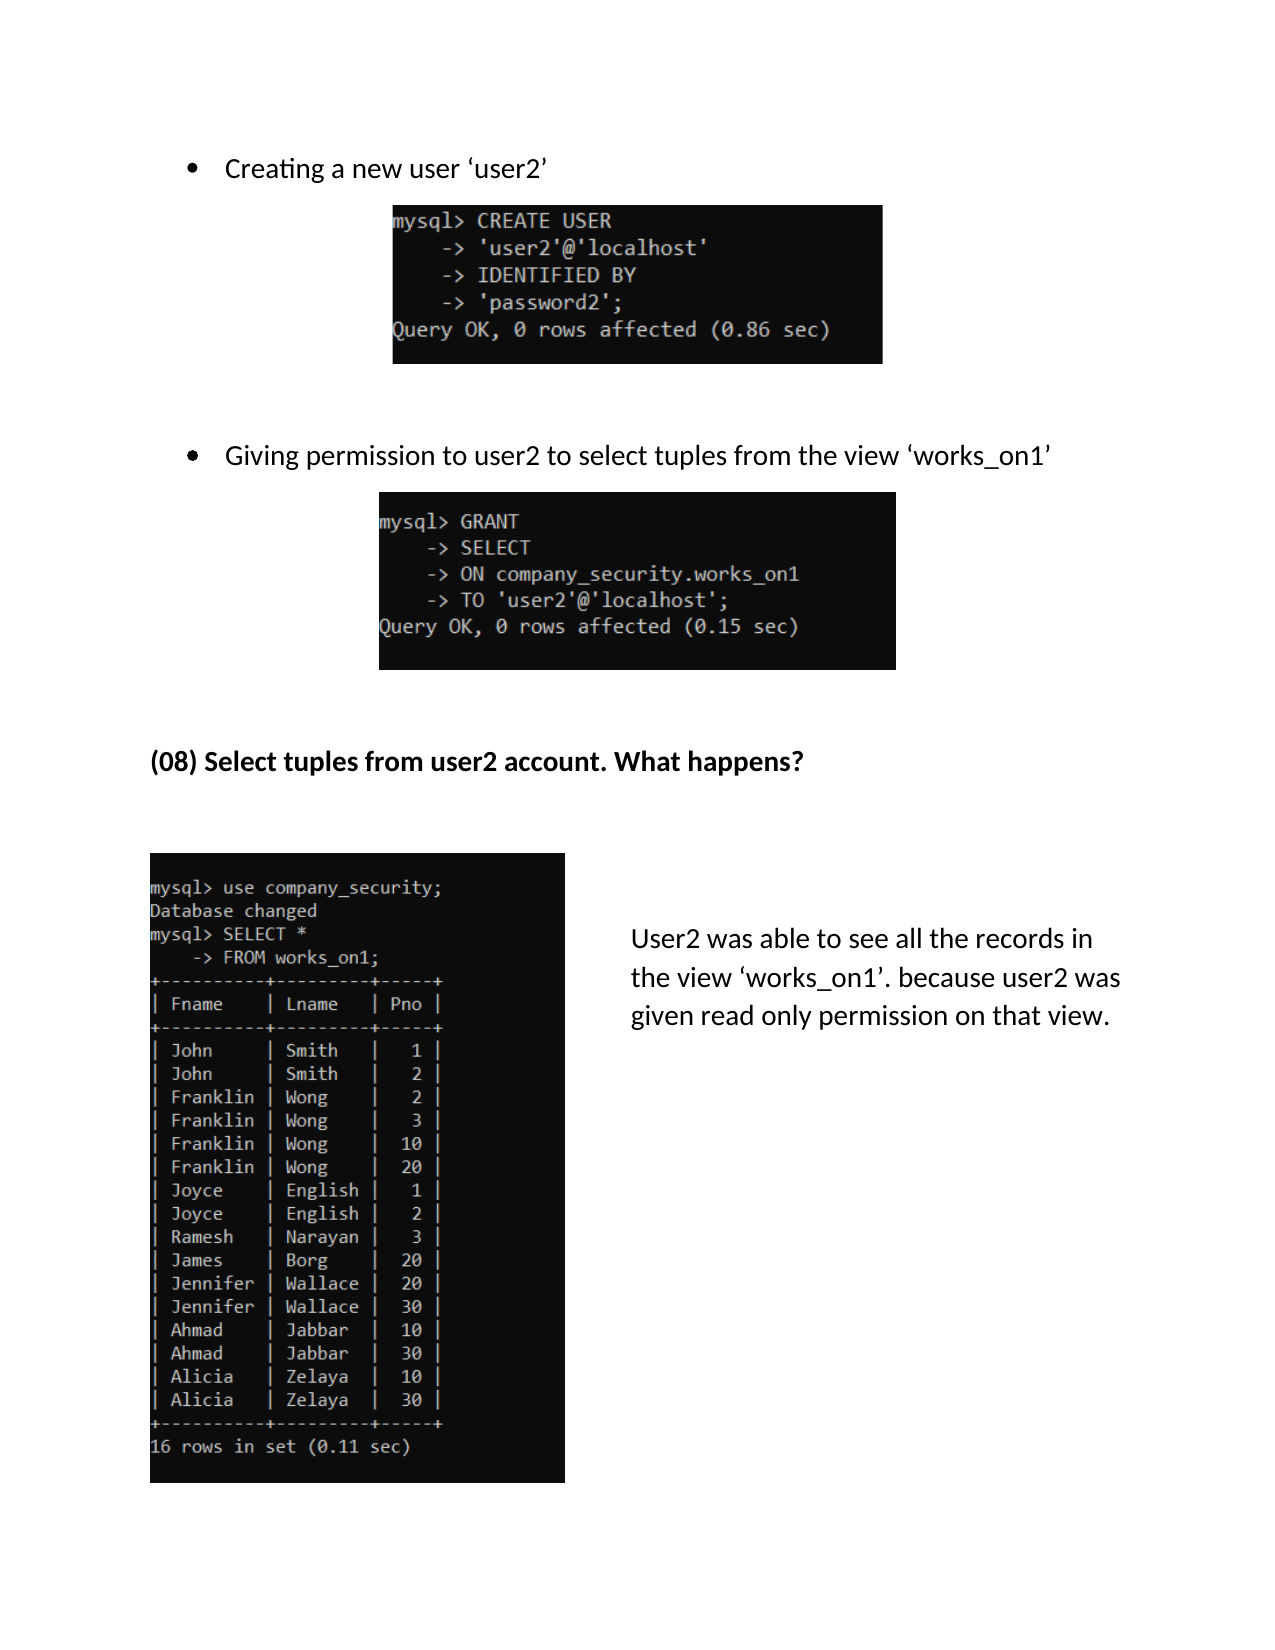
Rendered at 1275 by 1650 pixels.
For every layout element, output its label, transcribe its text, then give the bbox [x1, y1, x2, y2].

picture [150, 853, 565, 1483]
picture [379, 492, 896, 670]
list Creating a new user ‘user2’ [187, 150, 1125, 186]
picture [392, 205, 883, 364]
list Giving permission to user2 to select tuples from the view ‘works_on1’ [187, 437, 1125, 473]
text (08) Select tuples from user2 account. What happens? [150, 743, 1125, 779]
